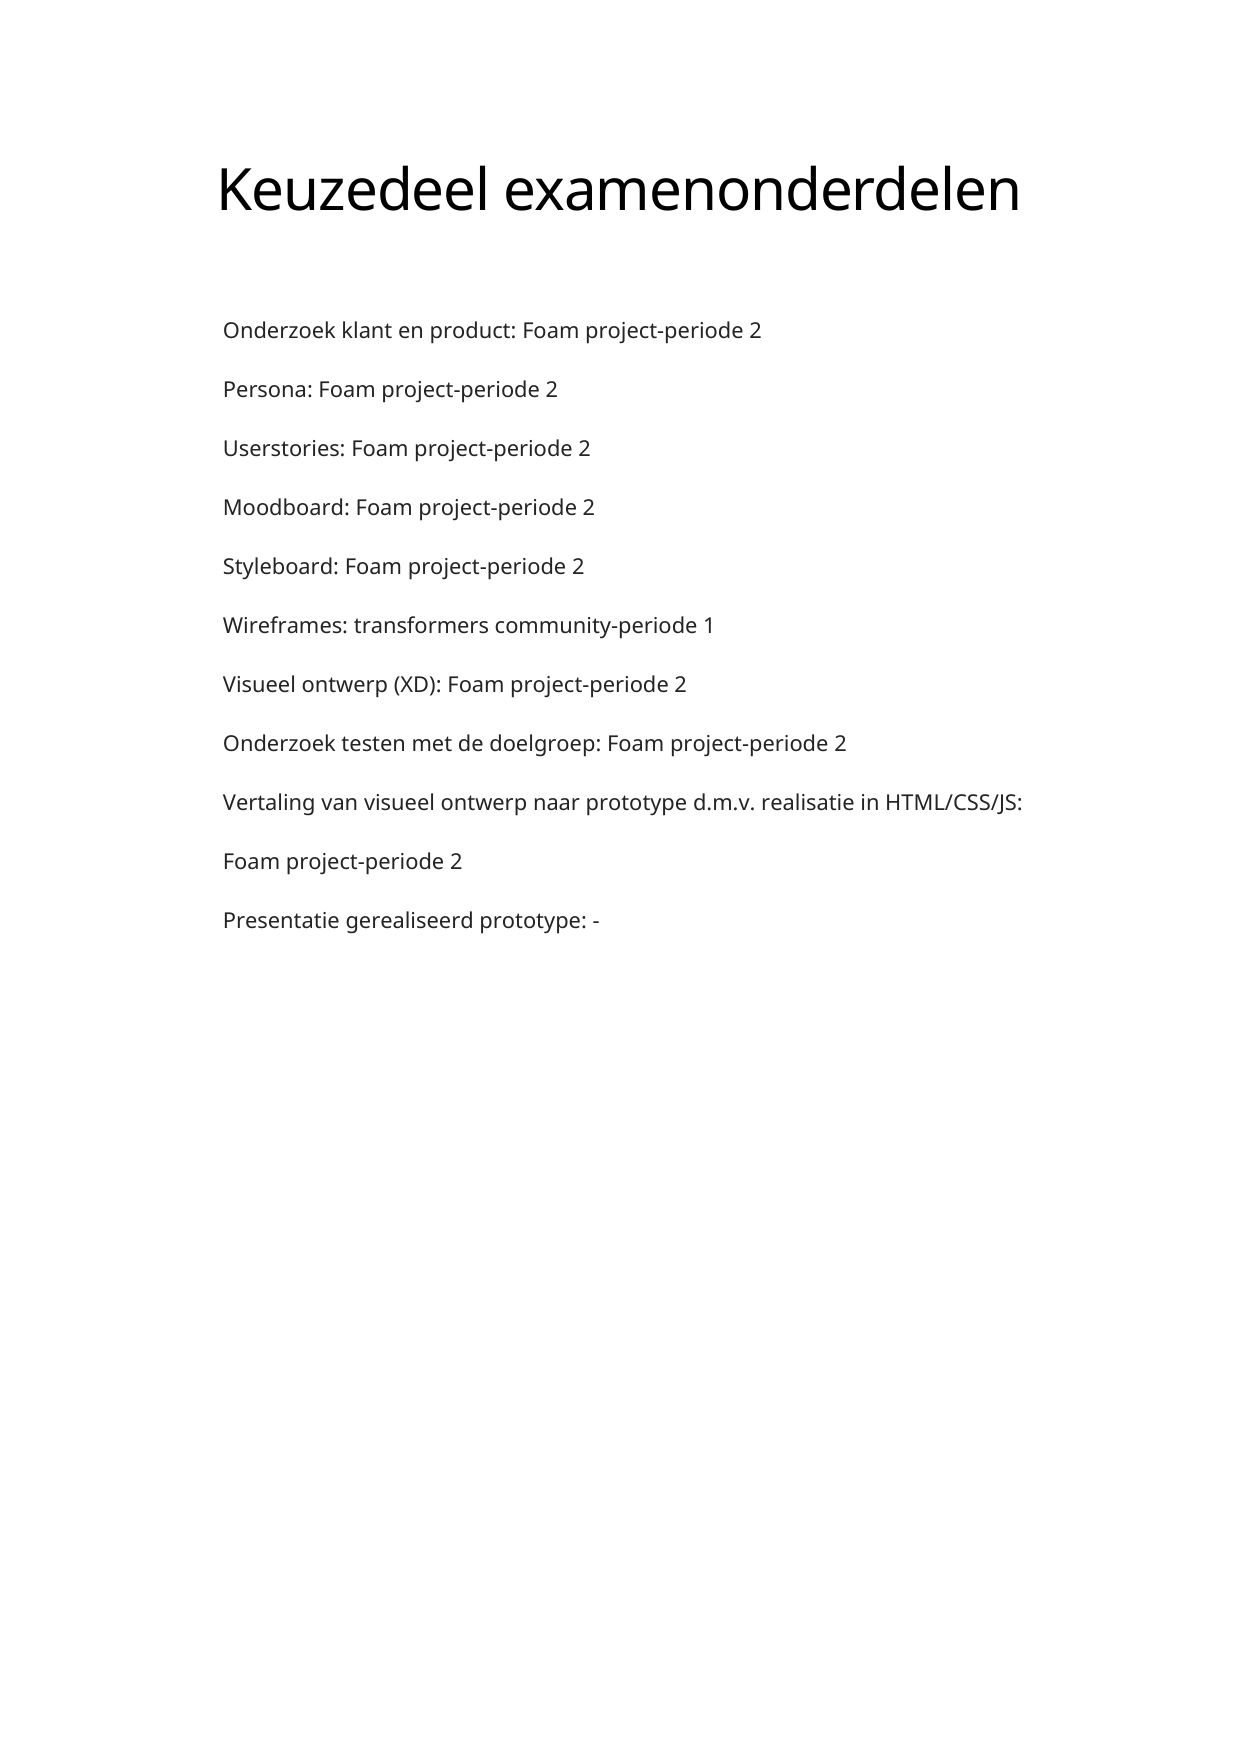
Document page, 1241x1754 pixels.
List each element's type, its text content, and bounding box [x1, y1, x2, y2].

text Foam project-periode 2 [223, 846, 1093, 876]
text Visueel ontwerp (XD): Foam project-periode 2 [223, 669, 1093, 699]
text Styleboard: Foam project-periode 2 [223, 551, 1093, 581]
text Presentatie gerealiseerd prototype: - [223, 905, 1093, 934]
text Vertaling van visueel ontwerp naar prototype d.m.v. realisatie in HTML/CSS/JS: [223, 787, 1093, 817]
text Onderzoek testen met de doelgroep: Foam project-periode 2 [223, 728, 1093, 758]
text Onderzoek klant en product: Foam project-periode 2 [223, 315, 1093, 345]
text Persona: Foam project-periode 2 [223, 374, 1093, 404]
text Userstories: Foam project-periode 2 [223, 433, 1093, 463]
title Keuzedeel examenonderdelen [148, 148, 1093, 227]
text Wireframes: transformers community-periode 1 [223, 610, 1093, 640]
text Moodboard: Foam project-periode 2 [223, 492, 1093, 522]
